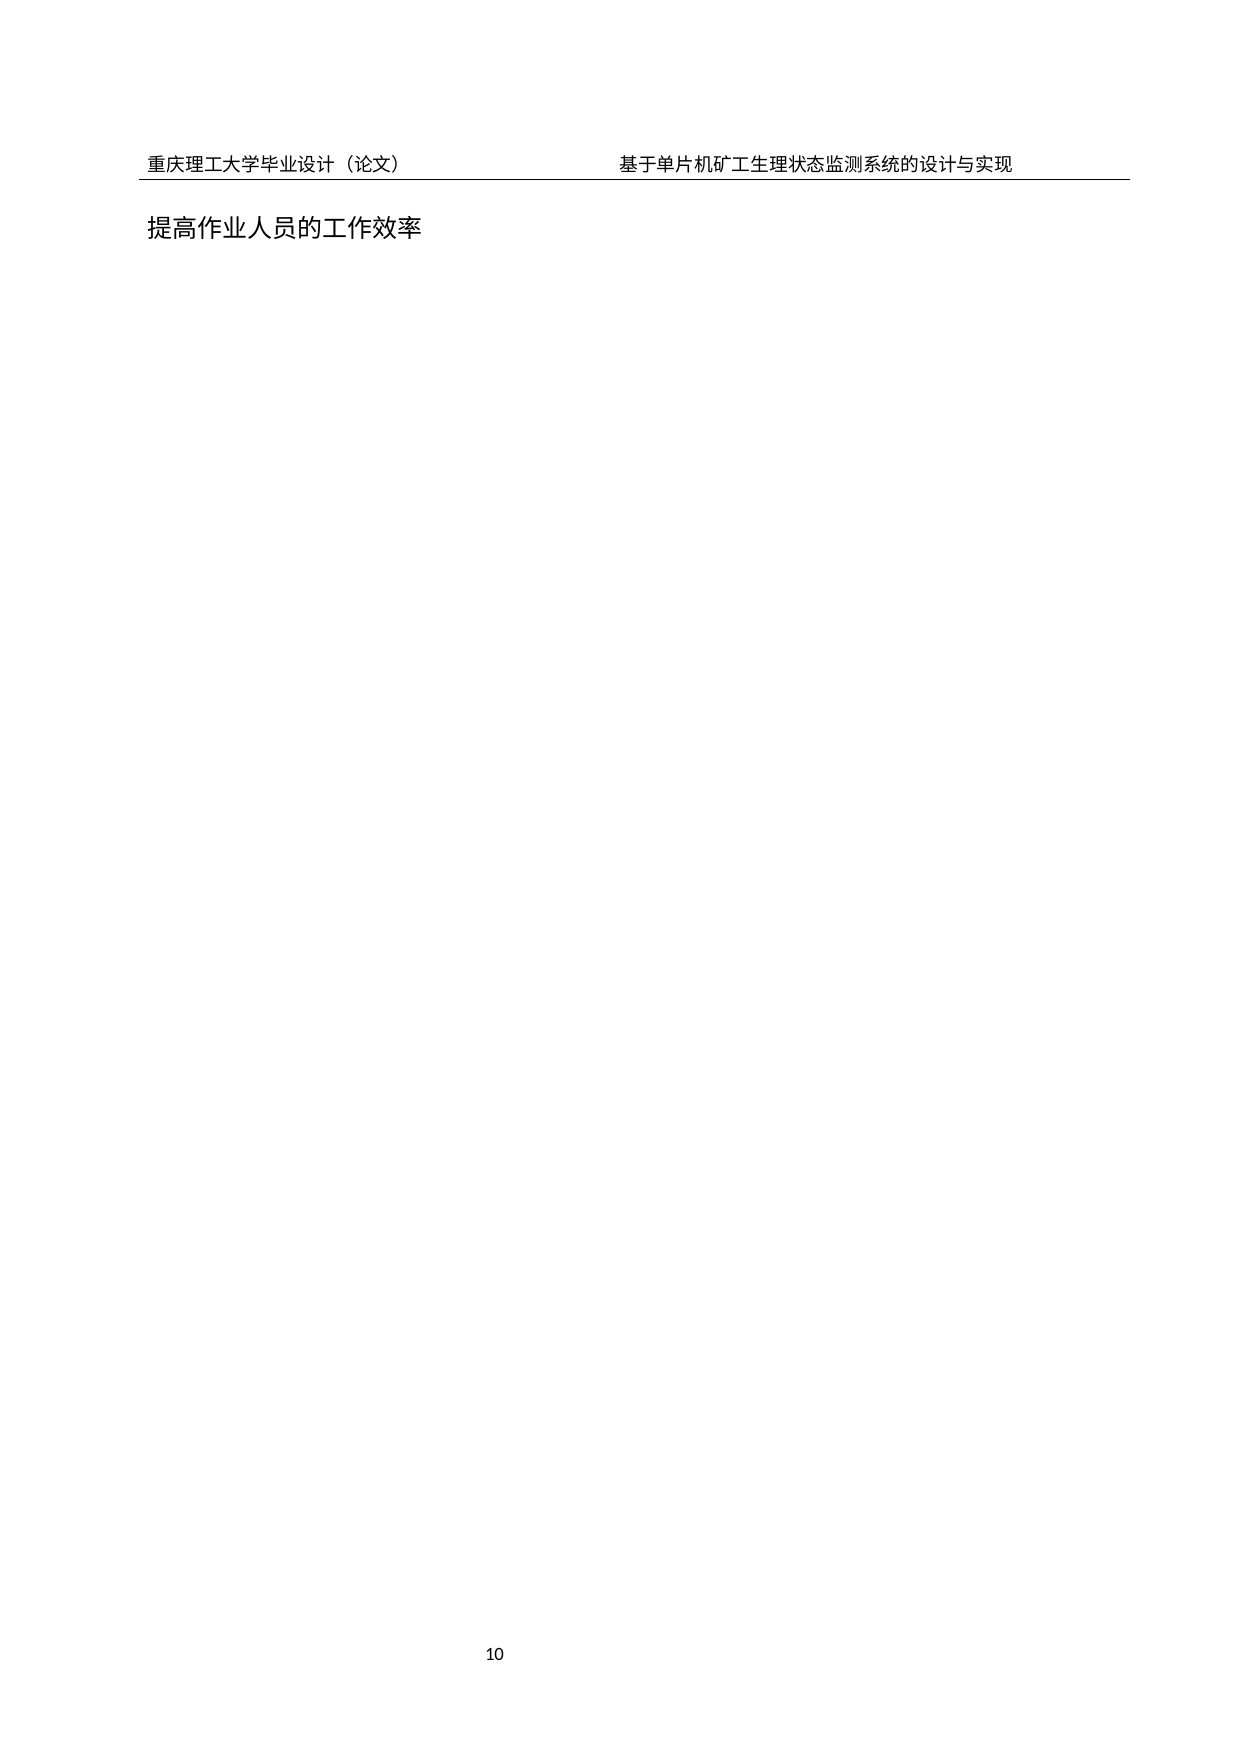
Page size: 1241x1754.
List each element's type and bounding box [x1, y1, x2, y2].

list [148, 194, 1122, 259]
